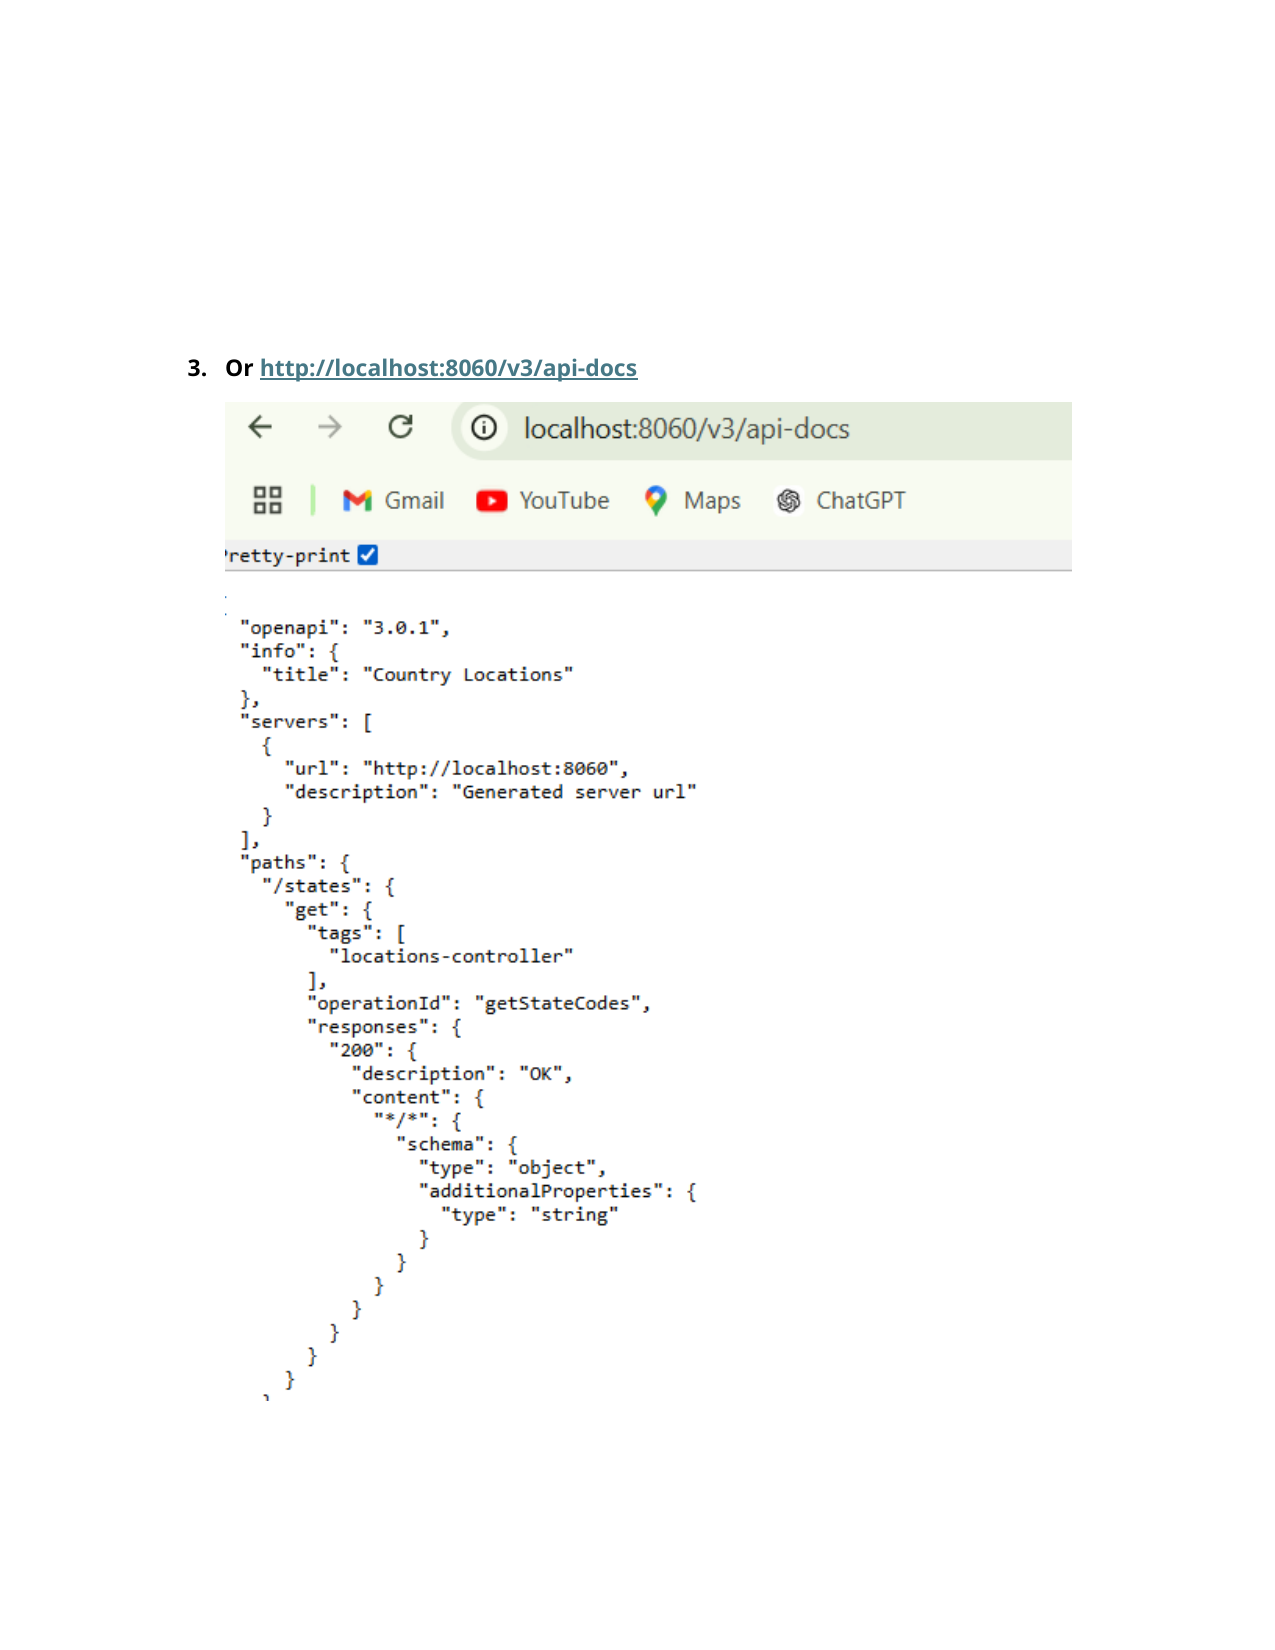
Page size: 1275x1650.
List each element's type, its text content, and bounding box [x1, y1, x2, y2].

picture [225, 402, 1072, 1401]
list Or http://localhost:8060/v3/api-docs [187, 352, 1125, 383]
